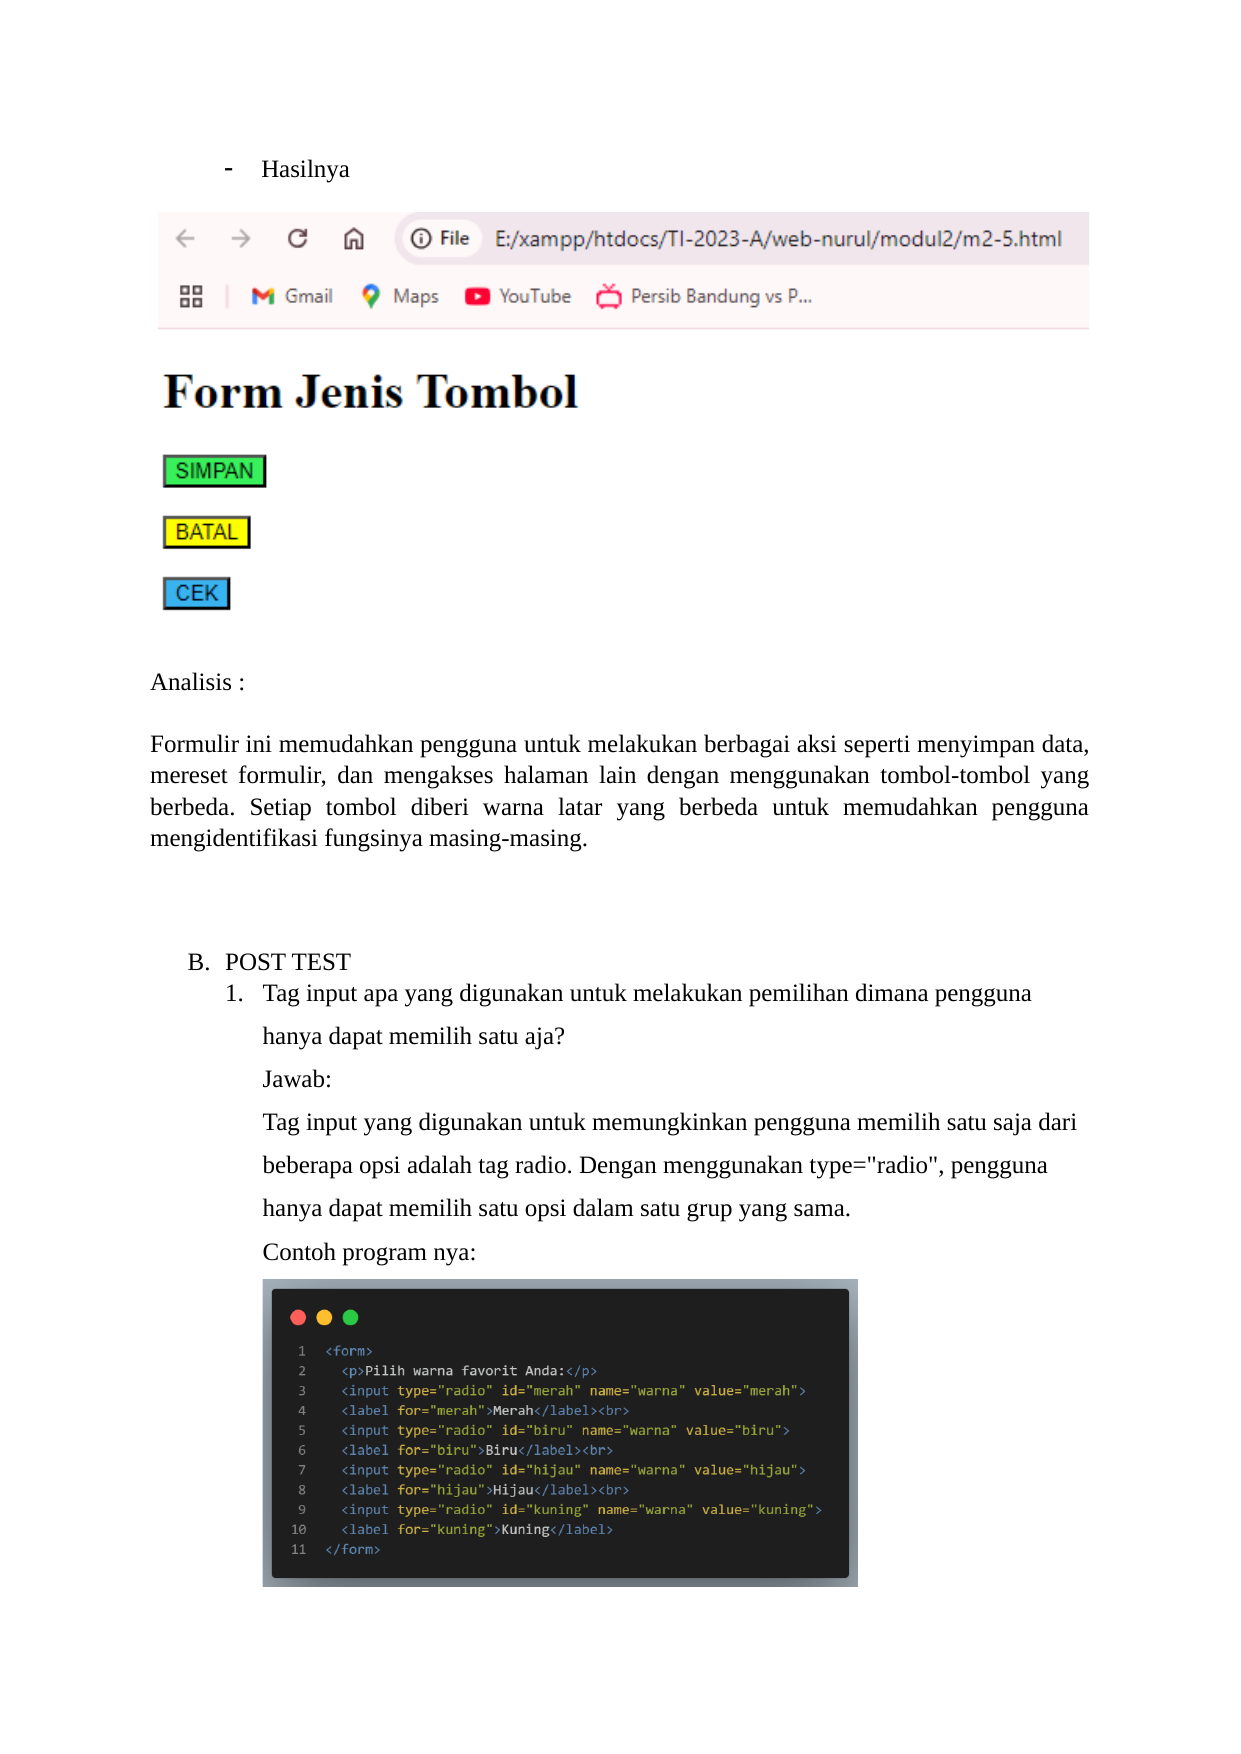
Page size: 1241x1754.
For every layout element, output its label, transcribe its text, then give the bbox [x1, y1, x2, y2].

list POST TEST [187, 947, 1090, 976]
list Contoh program nya: [262, 1237, 1090, 1265]
picture [262, 1279, 858, 1587]
list Jawab: [262, 1064, 1090, 1093]
list Hasilnya [223, 150, 1084, 183]
list Tag input apa yang digunakan untuk melakukan pemilihan dimana pengguna hanya dapat memilih satu aja? [225, 978, 1090, 1050]
picture [157, 212, 1090, 640]
list Tag input yang digunakan untuk memungkinkan pengguna memilih satu saja dari beberapa opsi adalah tag radio. Dengan menggunakan type="radio", pengguna hanya dapat memilih satu opsi dalam satu grup yang sama. [262, 1107, 1090, 1222]
text Formulir ini memudahkan pengguna untuk melakukan berbagai aksi seperti menyimpan data, mereset formulir, dan mengakses halaman lain dengan menggunakan tombol-tombol yang berbeda. Setiap tombol diberi warna latar yang berbeda untuk memudahkan pengguna mengidentifikasi fungsinya masing-masing. [150, 729, 1090, 851]
text Analisis : [150, 667, 1090, 696]
